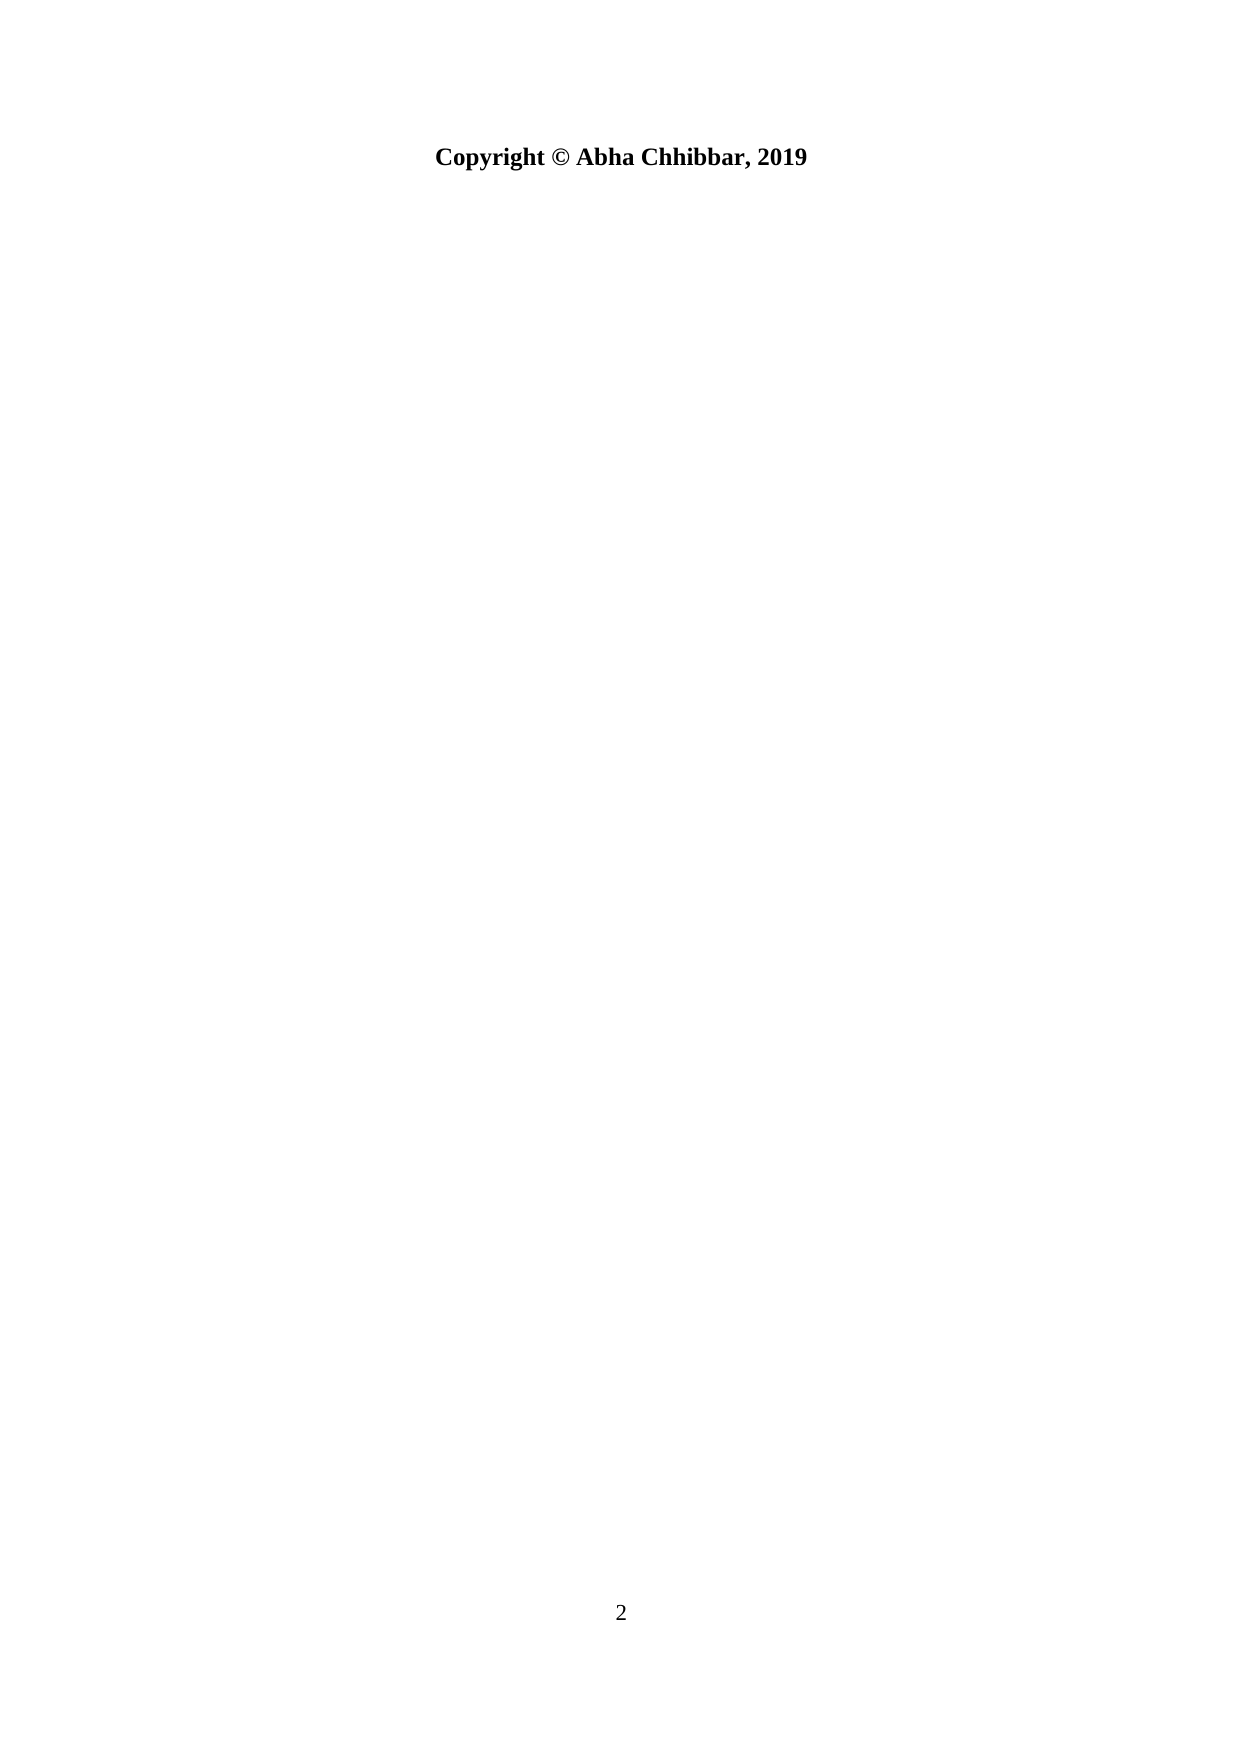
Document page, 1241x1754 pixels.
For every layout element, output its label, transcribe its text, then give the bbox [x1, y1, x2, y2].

subtitle Copyright © Abha Chhibbar, 2019 [139, 142, 1103, 170]
